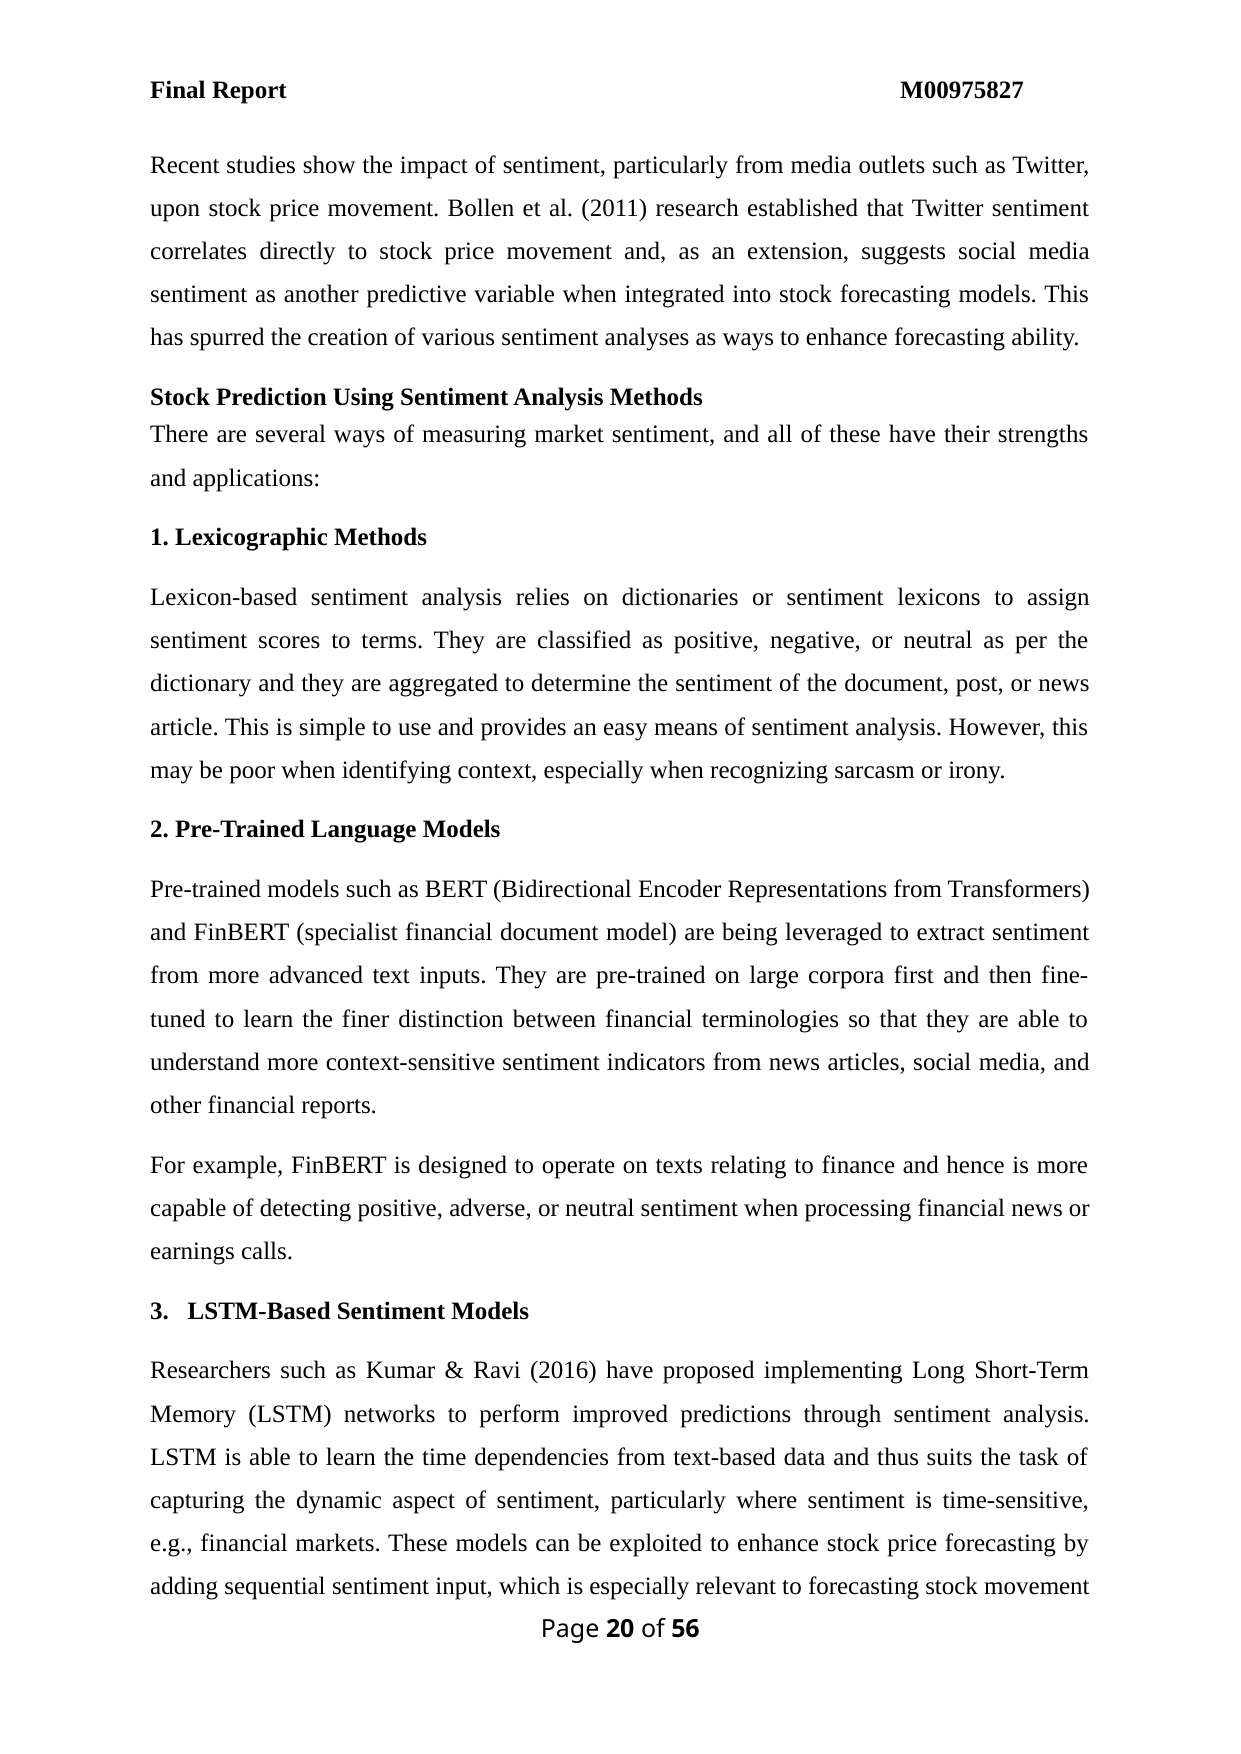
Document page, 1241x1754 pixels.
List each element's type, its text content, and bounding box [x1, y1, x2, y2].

subtitle Stock Prediction Using Sentiment Analysis Methods [150, 382, 1090, 411]
text Pre-trained models such as BERT (Bidirectional Encoder Representations from Transformers) and FinBERT (specialist financial document model) are being leveraged to extract sentiment from more advanced text inputs. They are pre-trained on large corpora first and then fine-tuned to learn the finer distinction between financial terminologies so that they are able to understand more context-sensitive sentiment indicators from news articles, social media, and other financial reports. [150, 874, 1090, 1119]
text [150, 1356, 1090, 1600]
list LSTM-Based Sentiment Models [150, 1296, 1090, 1324]
text 2. Pre-Trained Language Models [150, 814, 1090, 843]
text 1. Lexicographic Methods [150, 522, 1090, 551]
text Lexicon-based sentiment analysis relies on dictionaries or sentiment lexicons to assign sentiment scores to terms. They are classified as positive, negative, or neutral as per the dictionary and they are aggregated to determine the sentiment of the document, post, or news article. This is simple to use and provides an easy means of sentiment analysis. However, this may be poor when identifying context, especially when recognizing sarcasm or irony. [150, 582, 1090, 783]
text Recent studies show the impact of sentiment, particularly from media outlets such as Twitter, upon stock price movement. Bollen et al. (2011) research established that Twitter sentiment correlates directly to stock price movement and, as an extension, suggests social media sentiment as another predictive variable when integrated into stock forecasting models. This has spurred the creation of various sentiment analyses as ways to enhance forecasting ability. [150, 150, 1090, 351]
text For example, FinBERT is designed to operate on texts relating to finance and hence is more capable of detecting positive, adverse, or neutral sentiment when processing financial news or earnings calls. [150, 1150, 1090, 1265]
text There are several ways of measuring market sentiment, and all of these have their strengths and applications: [150, 419, 1090, 491]
